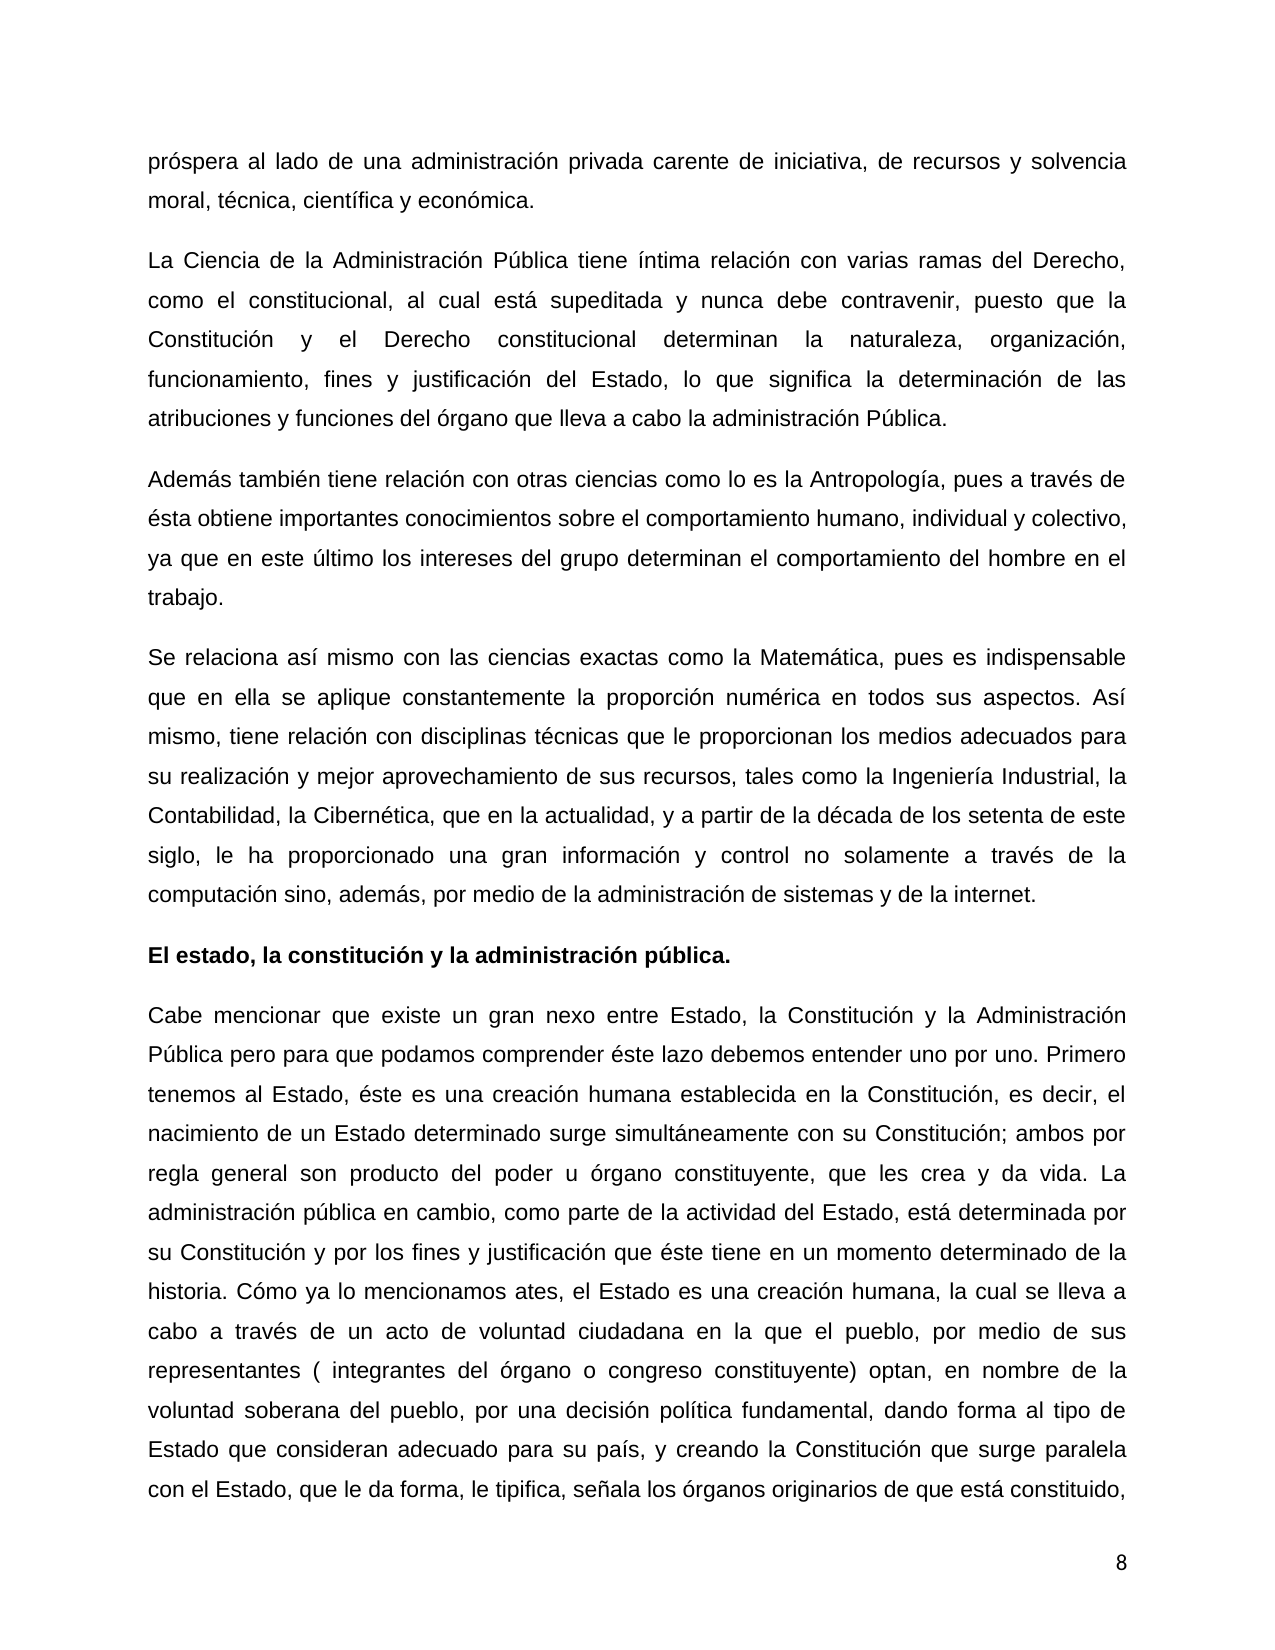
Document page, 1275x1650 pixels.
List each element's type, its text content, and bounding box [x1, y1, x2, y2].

text La Ciencia de la Administración Pública tiene íntima relación con varias ramas del Derecho, como el constitucional, al cual está supeditada y nunca debe contravenir, puesto que la Constitución y el Derecho constitucional determinan la naturaleza, organización, funcionamiento, fines y justificación del Estado, lo que significa la determinación de las atribuciones y funciones del órgano que lleva a cabo la administración Pública. [148, 247, 1127, 432]
text El estado, la constitución y la administración pública. [148, 942, 1127, 968]
text Se relaciona así mismo con las ciencias exactas como la Matemática, pues es indispensable que en ella se aplique constantemente la proporción numérica en todos sus aspectos. Así mismo, tiene relación con disciplinas técnicas que le proporcionan los medios adecuados para su realización y mejor aprovechamiento de sus recursos, tales como la Ingeniería Industrial, la Contabilidad, la Cibernética, que en la actualidad, y a partir de la década de los setenta de este siglo, le ha proporcionado una gran información y control no solamente a través de la computación sino, además, por medio de la administración de sistemas y de la internet. [148, 644, 1127, 908]
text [148, 148, 1127, 213]
text Además también tiene relación con otras ciencias como lo es la Antropología, pues a través de ésta obtiene importantes conocimientos sobre el comportamiento humano, individual y colectivo, ya que en este último los intereses del grupo determinan el comportamiento del hombre en el trabajo. [148, 466, 1127, 610]
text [148, 1002, 1127, 1502]
